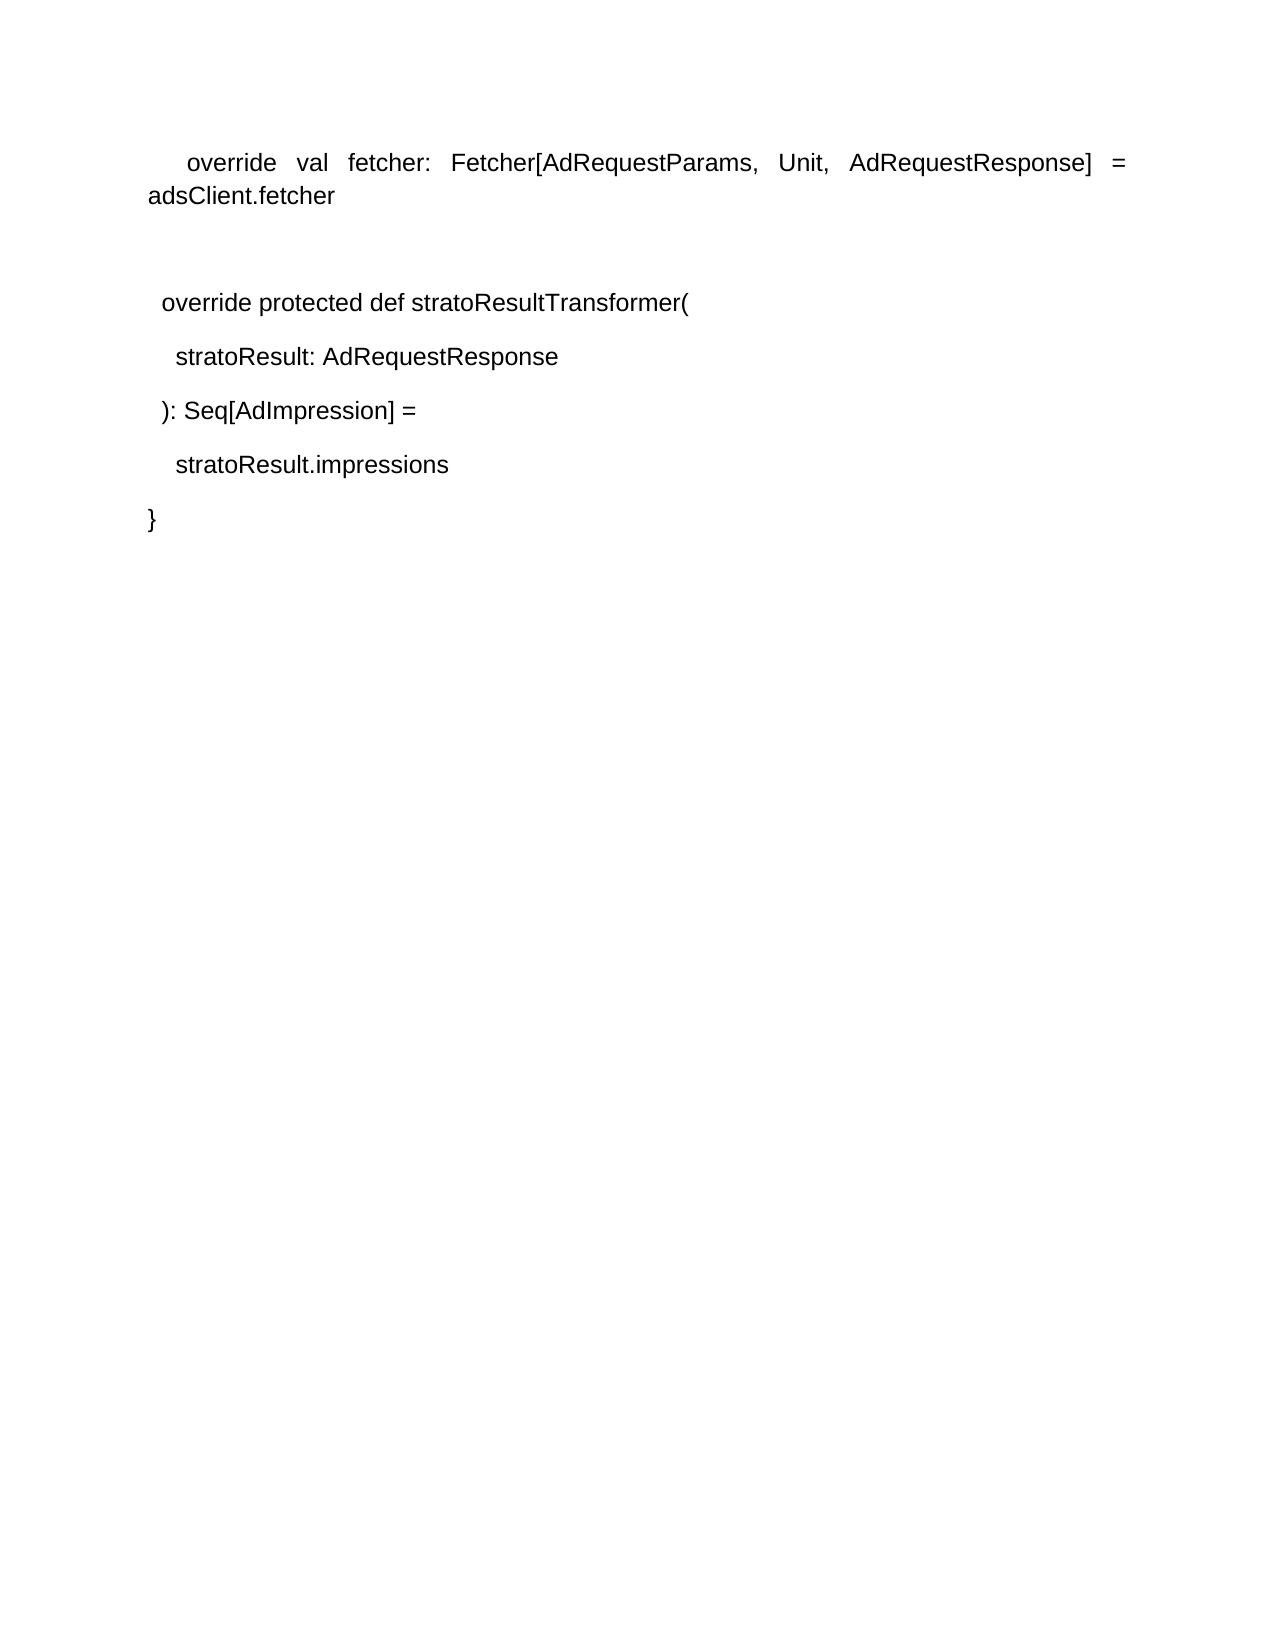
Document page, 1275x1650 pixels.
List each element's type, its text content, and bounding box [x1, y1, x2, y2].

text } [148, 504, 1127, 532]
text stratoResult: AdRequestResponse [148, 342, 1127, 371]
text stratoResult.impressions [148, 450, 1127, 479]
text override val fetcher: Fetcher[AdRequestParams, Unit, AdRequestResponse] = adsClient.fetcher [148, 148, 1127, 209]
text override protected def stratoResultTransformer( [148, 288, 1127, 317]
text ): Seq[AdImpression] = [148, 396, 1127, 425]
